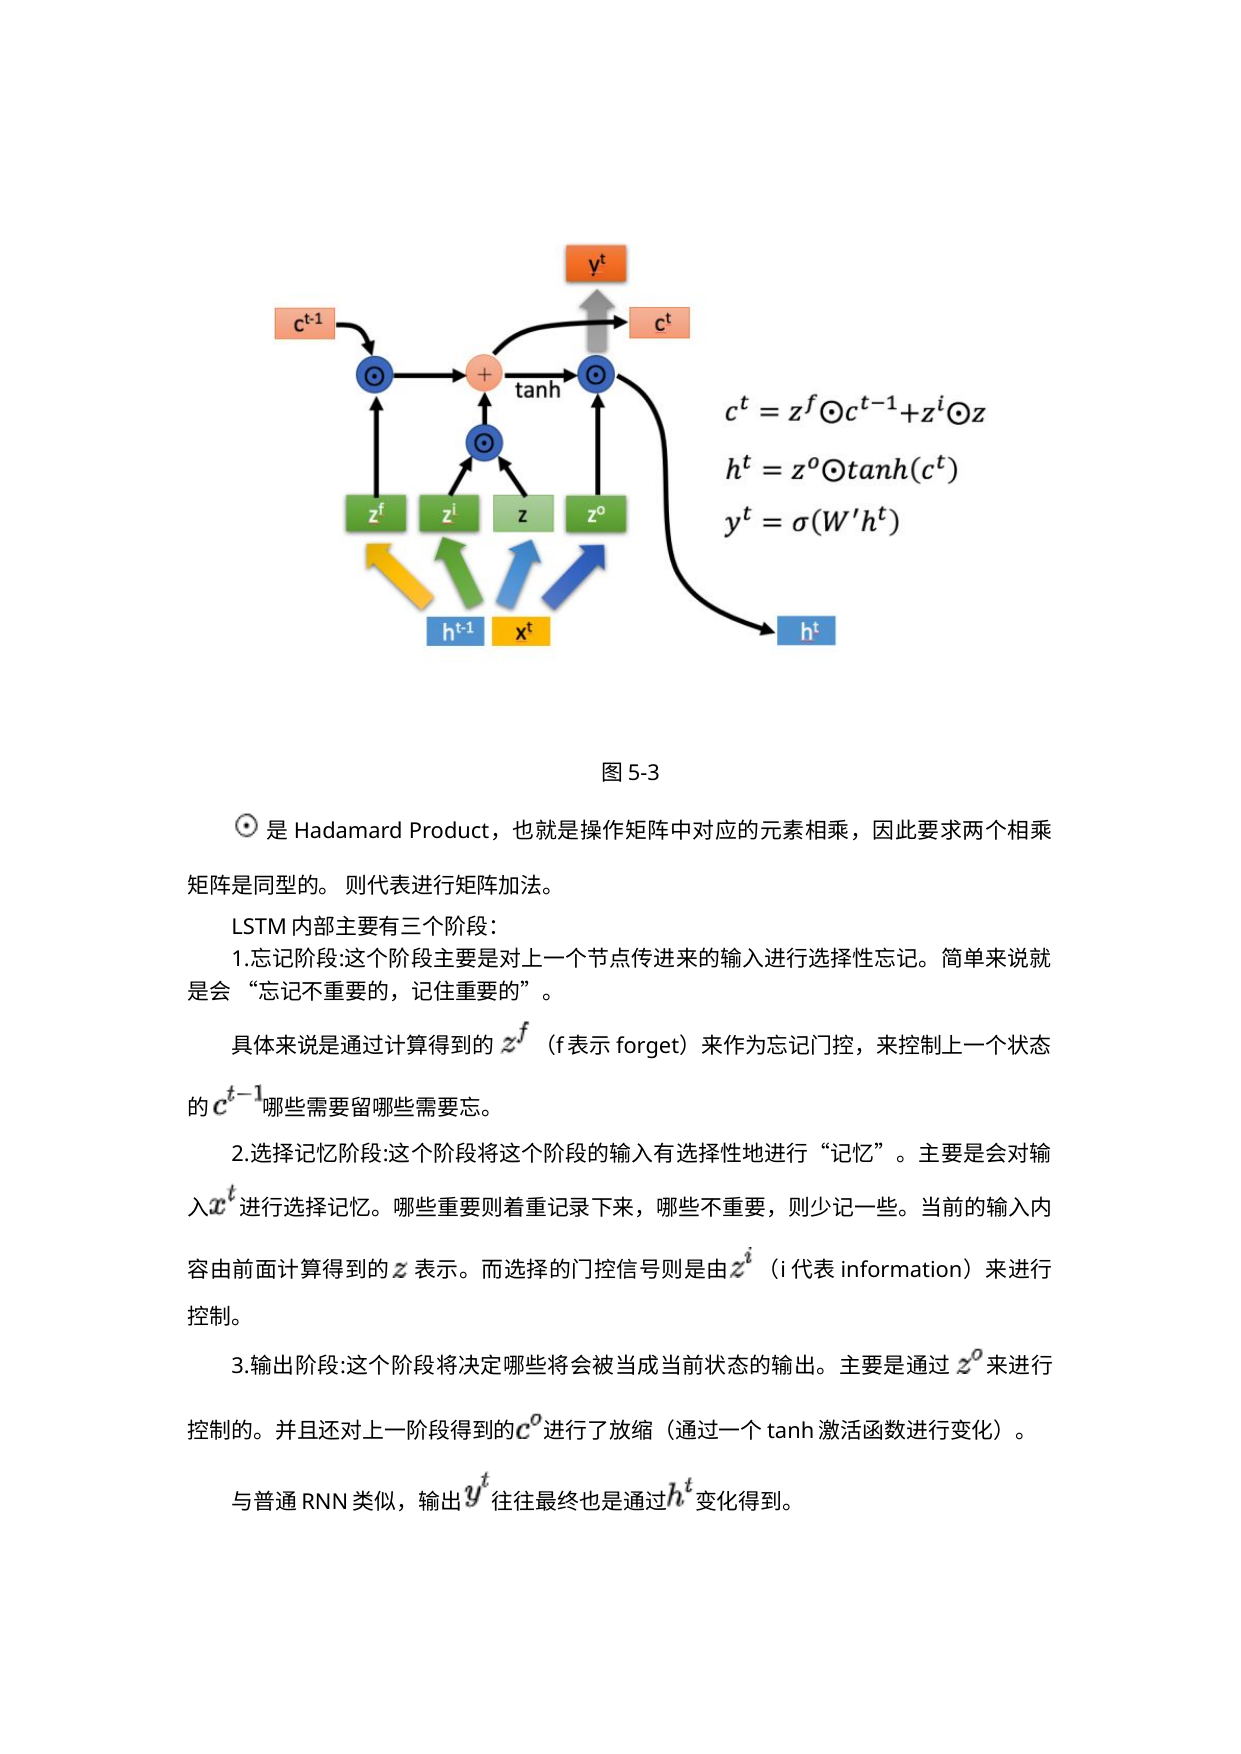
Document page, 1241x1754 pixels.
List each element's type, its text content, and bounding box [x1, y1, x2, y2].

picture [494, 1017, 534, 1054]
picture [390, 1257, 414, 1278]
text 图5-3 [187, 754, 1053, 787]
picture [951, 1346, 986, 1374]
picture [666, 1476, 695, 1510]
text 1.忘记阶段:这个阶段主要是对上一个节点传进来的输入进行选择性忘记。简单来说就是会 “忘记不重要的，记住重要的”。 [187, 941, 1053, 1006]
picture [256, 162, 1005, 719]
text 是Hadamard Product，也就是操作矩阵中对应的元素相乘，因此要求两个相乘矩阵是同型的。 则代表进行矩阵加法。 [187, 795, 1053, 900]
text 与普通RNN类似，输出往往最终也是通过变化得到。 [187, 1461, 1053, 1526]
picture [515, 1411, 544, 1439]
picture [461, 1470, 492, 1510]
text 2.选择记忆阶段:这个阶段将这个阶段的输入有选择性地进行“记忆”。主要是会对输入进行选择记忆。哪些重要则着重记录下来，哪些不重要，则少记一些。当前的输入内容由前面计算得到的表示。而选择的门控信号则是由（i代表information）来进行控制。 [187, 1136, 1053, 1331]
picture [209, 1084, 263, 1116]
picture [209, 1179, 240, 1216]
text LSTM内部主要有三个阶段： [187, 908, 1053, 941]
text 具体来说是通过计算得到的（f表示forget）来作为忘记门控，来控制上一个状态的哪些需要留哪些需要忘。 [187, 1006, 1053, 1136]
picture [729, 1247, 758, 1278]
picture [231, 810, 261, 839]
text 3.输出阶段:这个阶段将决定哪些将会被当成当前状态的输出。主要是通过来进行控制的。并且还对上一阶段得到的进行了放缩（通过一个tanh激活函数进行变化）。 [187, 1331, 1053, 1461]
